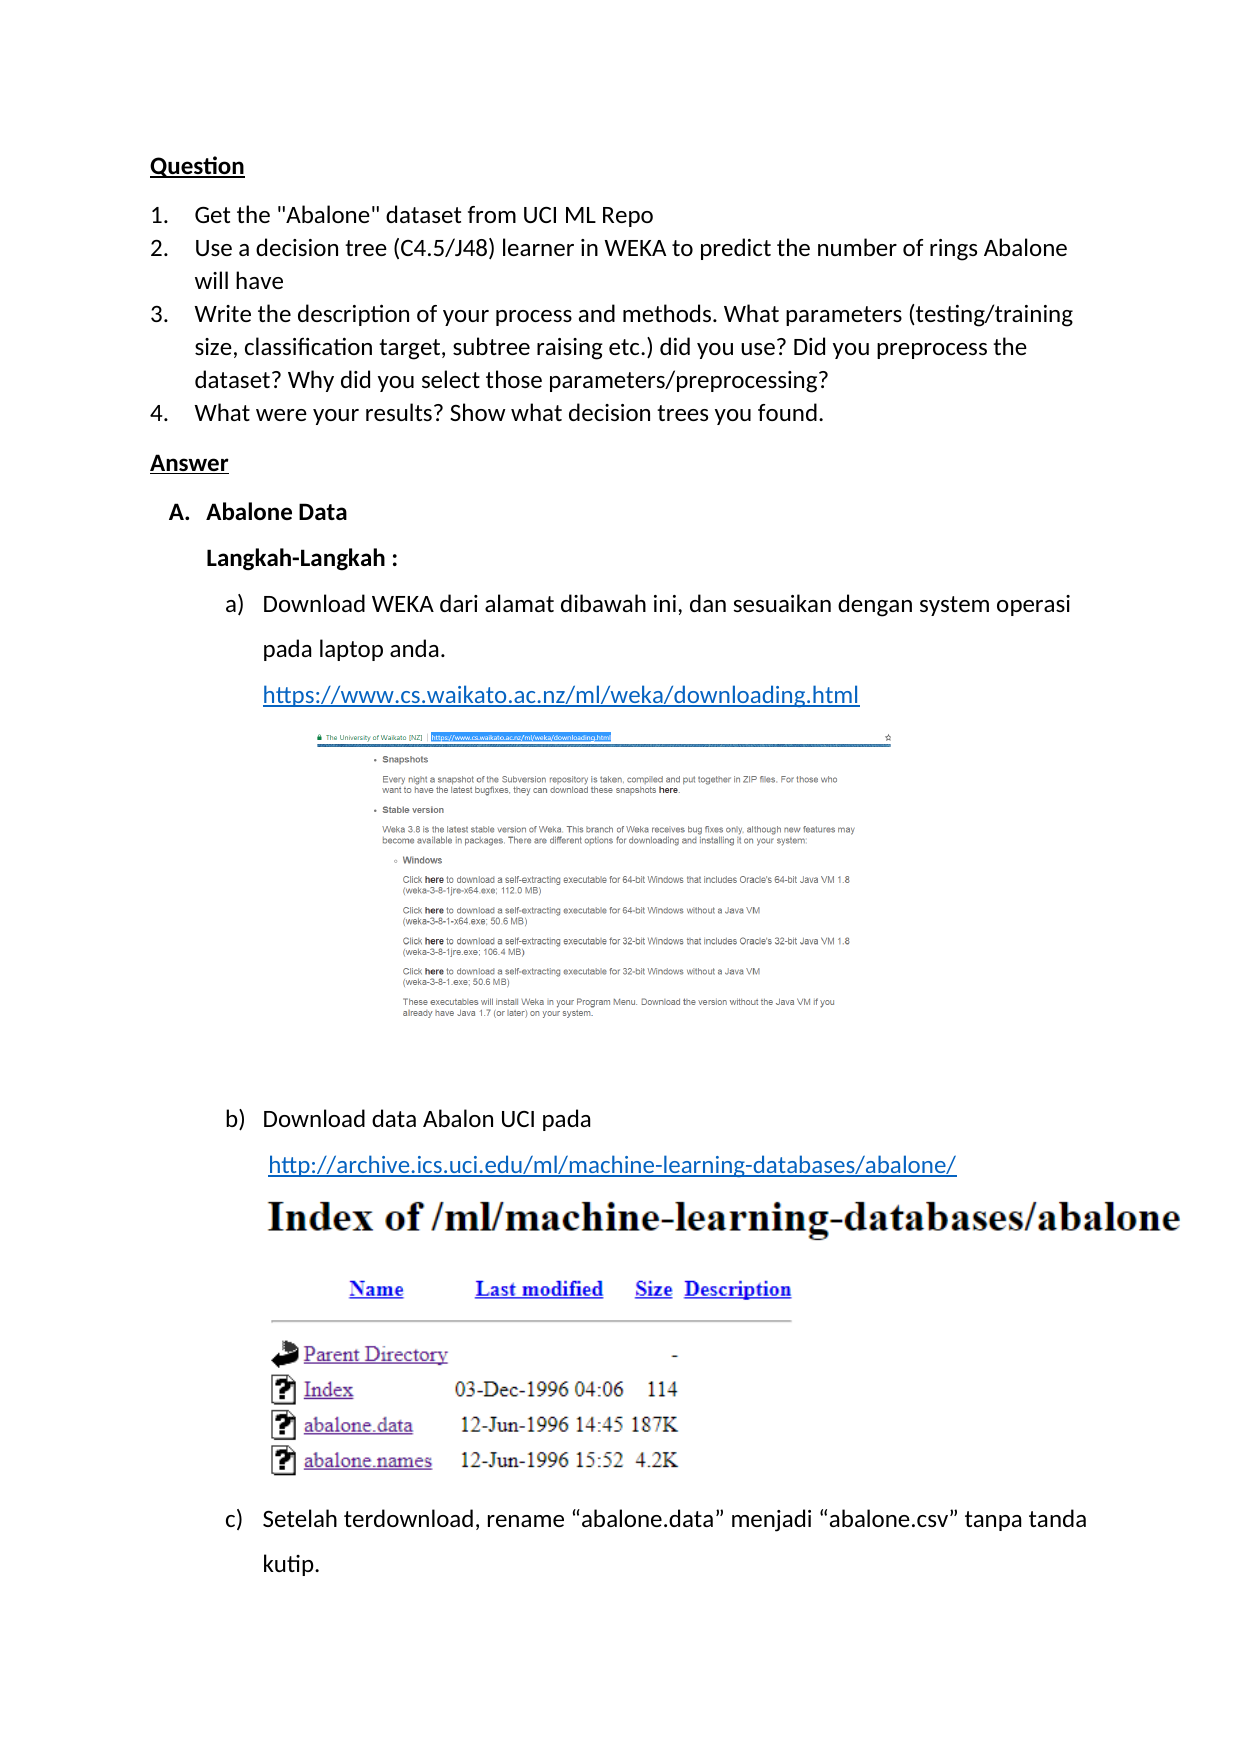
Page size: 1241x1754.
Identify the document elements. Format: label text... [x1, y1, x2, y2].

text Question [150, 150, 1090, 181]
list Langkah-Langkah : [206, 542, 1090, 572]
picture [317, 731, 891, 1028]
list Get the "Abalone" dataset from UCI ML Repo [150, 199, 1090, 230]
list Abalone Data [169, 496, 1090, 527]
list Setelah terdownload, rename “abalone.data” menjadi “abalone.csv” tanpa tanda kutip. [225, 1503, 1090, 1579]
list Download WEKA dari alamat dibawah ini, dan sesuaikan dengan system operasi pada laptop anda. [225, 588, 1090, 664]
list Download data Abalon UCI pada [225, 1103, 1090, 1134]
list Write the description of your process and methods. What parameters (testing/training size, classification target, subtree raising etc.) did you use? Did you preprocess the dataset? Why did you select those parameters/preprocessing? [150, 298, 1090, 395]
list https://www.cs.waikato.ac.nz/ml/weka/downloading.html [262, 679, 1090, 710]
list Use a decision tree (C4.5/J48) learner in WEKA to predict the number of rings Abalone will have [150, 232, 1090, 296]
list What were your results? Show what decision trees you found. [150, 397, 1090, 428]
list http://archive.ics.uci.edu/ml/machine-learning-databases/abalone/ [262, 1149, 1090, 1179]
picture [262, 1194, 1203, 1489]
text Answer [150, 447, 1090, 477]
